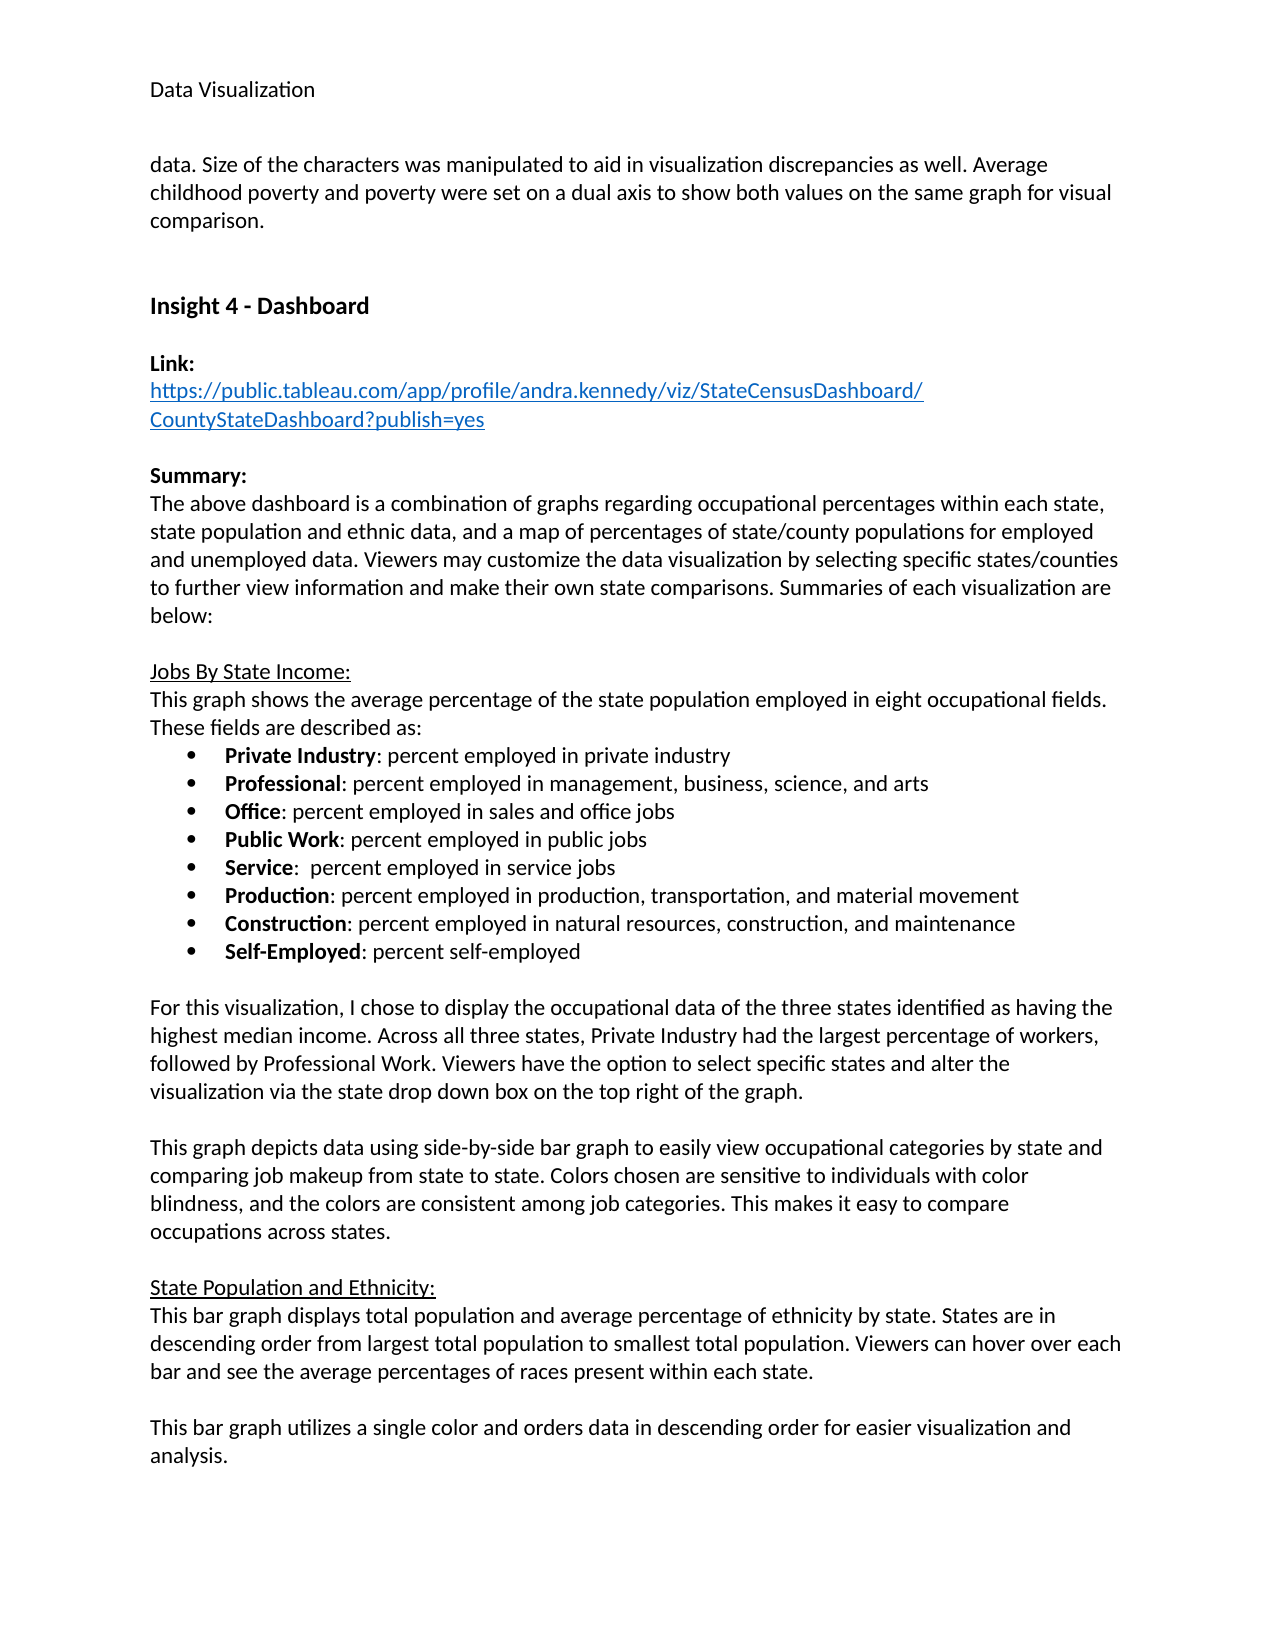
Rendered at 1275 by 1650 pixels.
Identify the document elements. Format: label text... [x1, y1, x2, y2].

text Insight 4 - Dashboard [150, 290, 1125, 321]
list Construction: percent employed in natural resources, construction, and maintenance [187, 909, 1125, 937]
list Service: percent employed in service jobs [187, 853, 1125, 881]
list Self-Employed: percent self-employed [187, 937, 1125, 965]
list Office: percent employed in sales and office jobs [187, 797, 1125, 825]
text The above dashboard is a combination of graphs regarding occupational percentages within each state, state population and ethnic data, and a map of percentages of state/county populations for employed and unemployed data. Viewers may customize the data visualization by selecting specific states/counties to further view information and make their own state comparisons. Summaries of each visualization are below: [150, 489, 1125, 629]
text Jobs By State Income: [150, 657, 1125, 685]
list Production: percent employed in production, transportation, and material movement [187, 881, 1125, 909]
list Public Work: percent employed in public jobs [187, 825, 1125, 853]
text This bar graph utilizes a single color and orders data in descending order for easier visualization and analysis. [150, 1413, 1125, 1469]
text For this visualization, I chose to display the occupational data of the three states identified as having the highest median income. Across all three states, Private Industry had the largest percentage of workers, followed by Professional Work. Viewers have the option to select specific states and alter the visualization via the state drop down box on the top right of the graph. [150, 993, 1125, 1105]
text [150, 150, 1125, 234]
text State Population and Ethnicity: [150, 1273, 1125, 1301]
text Summary: [150, 461, 1125, 489]
text This graph depicts data using side-by-side bar graph to easily view occupational categories by state and comparing job makeup from state to state. Colors chosen are sensitive to individuals with color blindness, and the colors are consistent among job categories. This makes it easy to compare occupations across states. [150, 1133, 1125, 1245]
list Private Industry: percent employed in private industry [187, 741, 1125, 769]
text This bar graph displays total population and average percentage of ethnicity by state. States are in descending order from largest total population to smallest total population. Viewers can hover over each bar and see the average percentages of races present within each state. [150, 1301, 1125, 1385]
text https://public.tableau.com/app/profile/andra.kennedy/viz/StateCensusDashboard/CountyStateDashboard?publish=yes [150, 377, 1125, 433]
list Professional: percent employed in management, business, science, and arts [187, 769, 1125, 797]
text Link: [150, 349, 1125, 377]
text This graph shows the average percentage of the state population employed in eight occupational fields. These fields are described as: [150, 685, 1125, 741]
